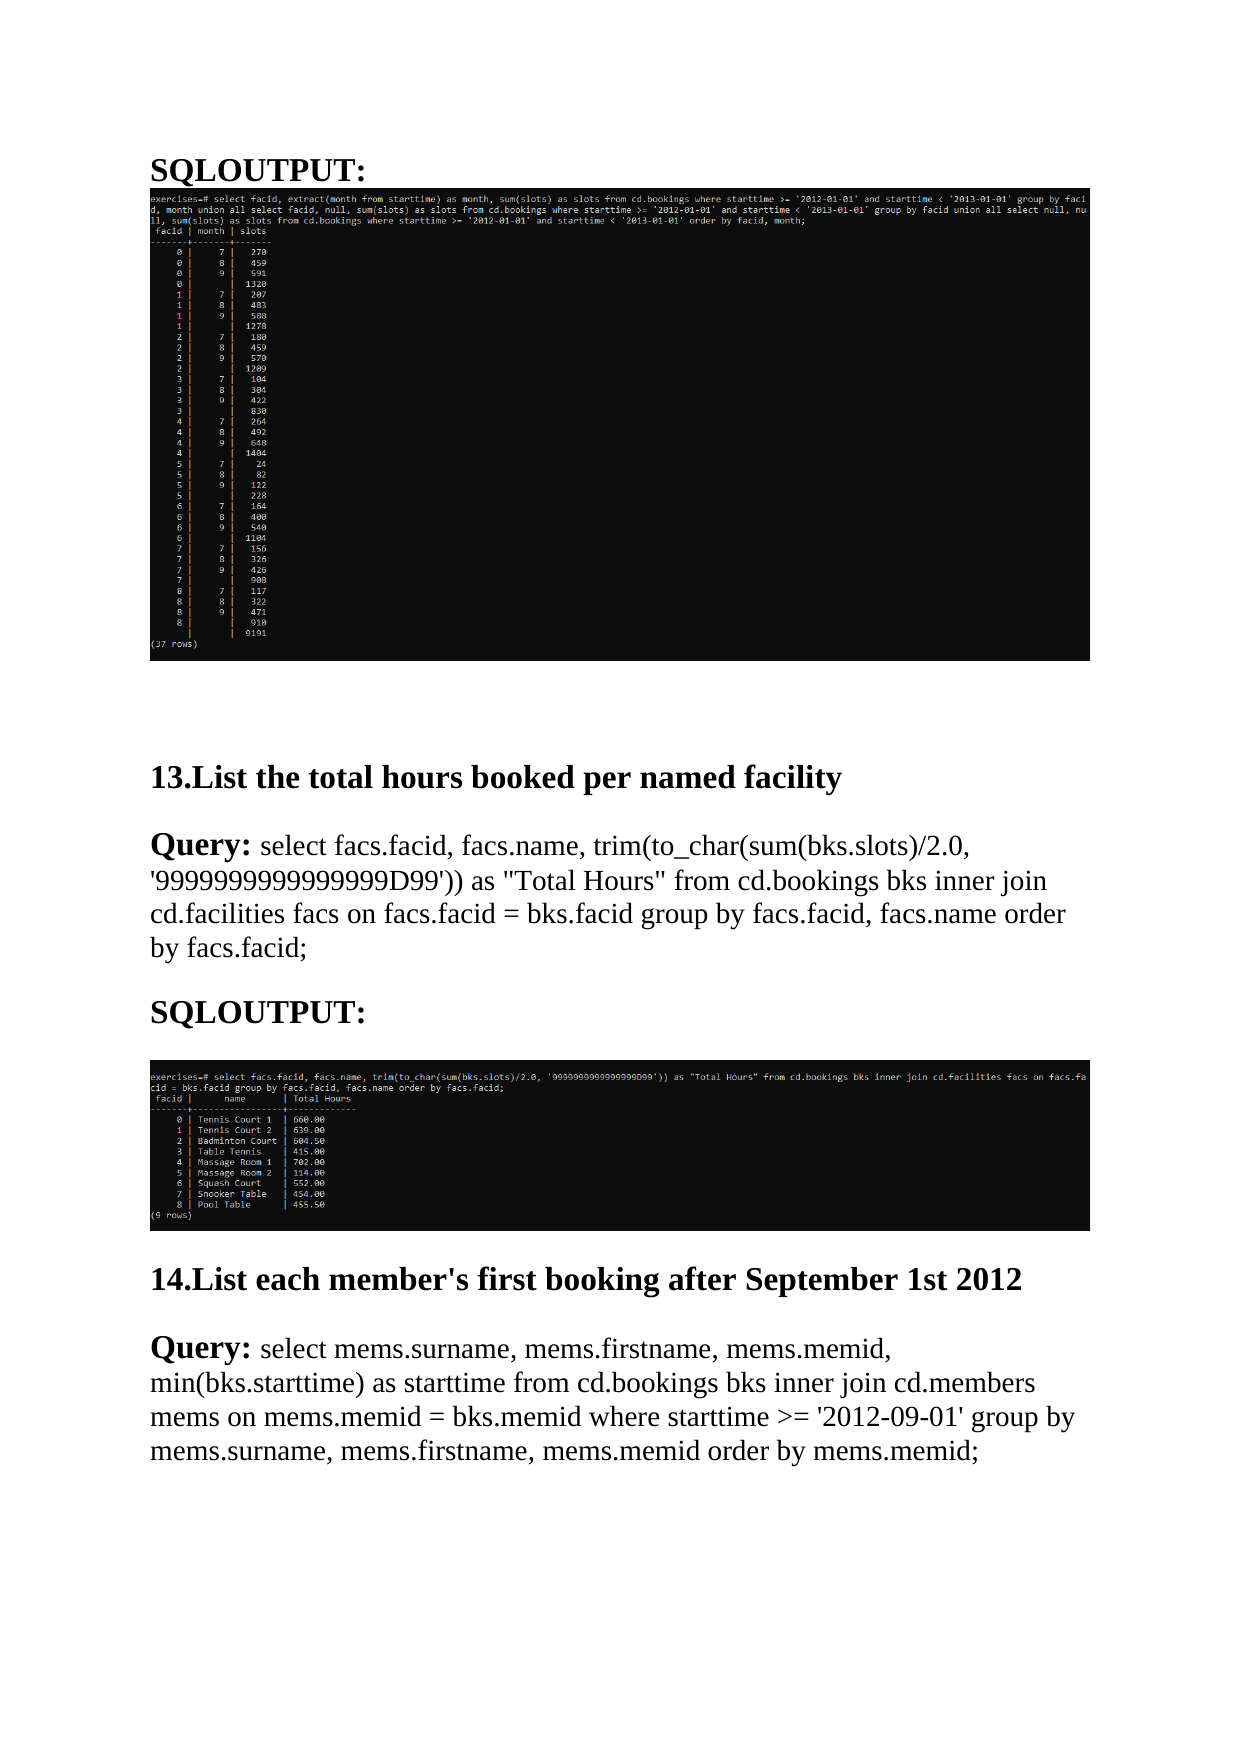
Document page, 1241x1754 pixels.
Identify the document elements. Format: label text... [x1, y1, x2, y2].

text 13.List the total hours booked per named facility [150, 757, 1090, 795]
text SQLOUTPUT: [150, 150, 1090, 188]
picture [150, 1060, 1091, 1231]
text SQLOUTPUT: [150, 993, 1090, 1031]
text Query: select mems.surname, mems.firstname, mems.memid, min(bks.starttime) as starttime from cd.bookings bks inner join cd.members mems on mems.memid = bks.memid where starttime >= '2012-09-01' group by mems.surname, mems.firstname, mems.memid order by mems.memid; [150, 1327, 1090, 1466]
picture [150, 188, 1091, 661]
text 14.List each member's first booking after September 1st 2012 [150, 1260, 1090, 1298]
text Query: select facs.facid, facs.name, trim(to_char(sum(bks.slots)/2.0, '9999999999999999D99')) as "Total Hours" from cd.bookings bks inner join cd.facilities facs on facs.facid = bks.facid group by facs.facid, facs.name order by facs.facid; [150, 824, 1090, 963]
